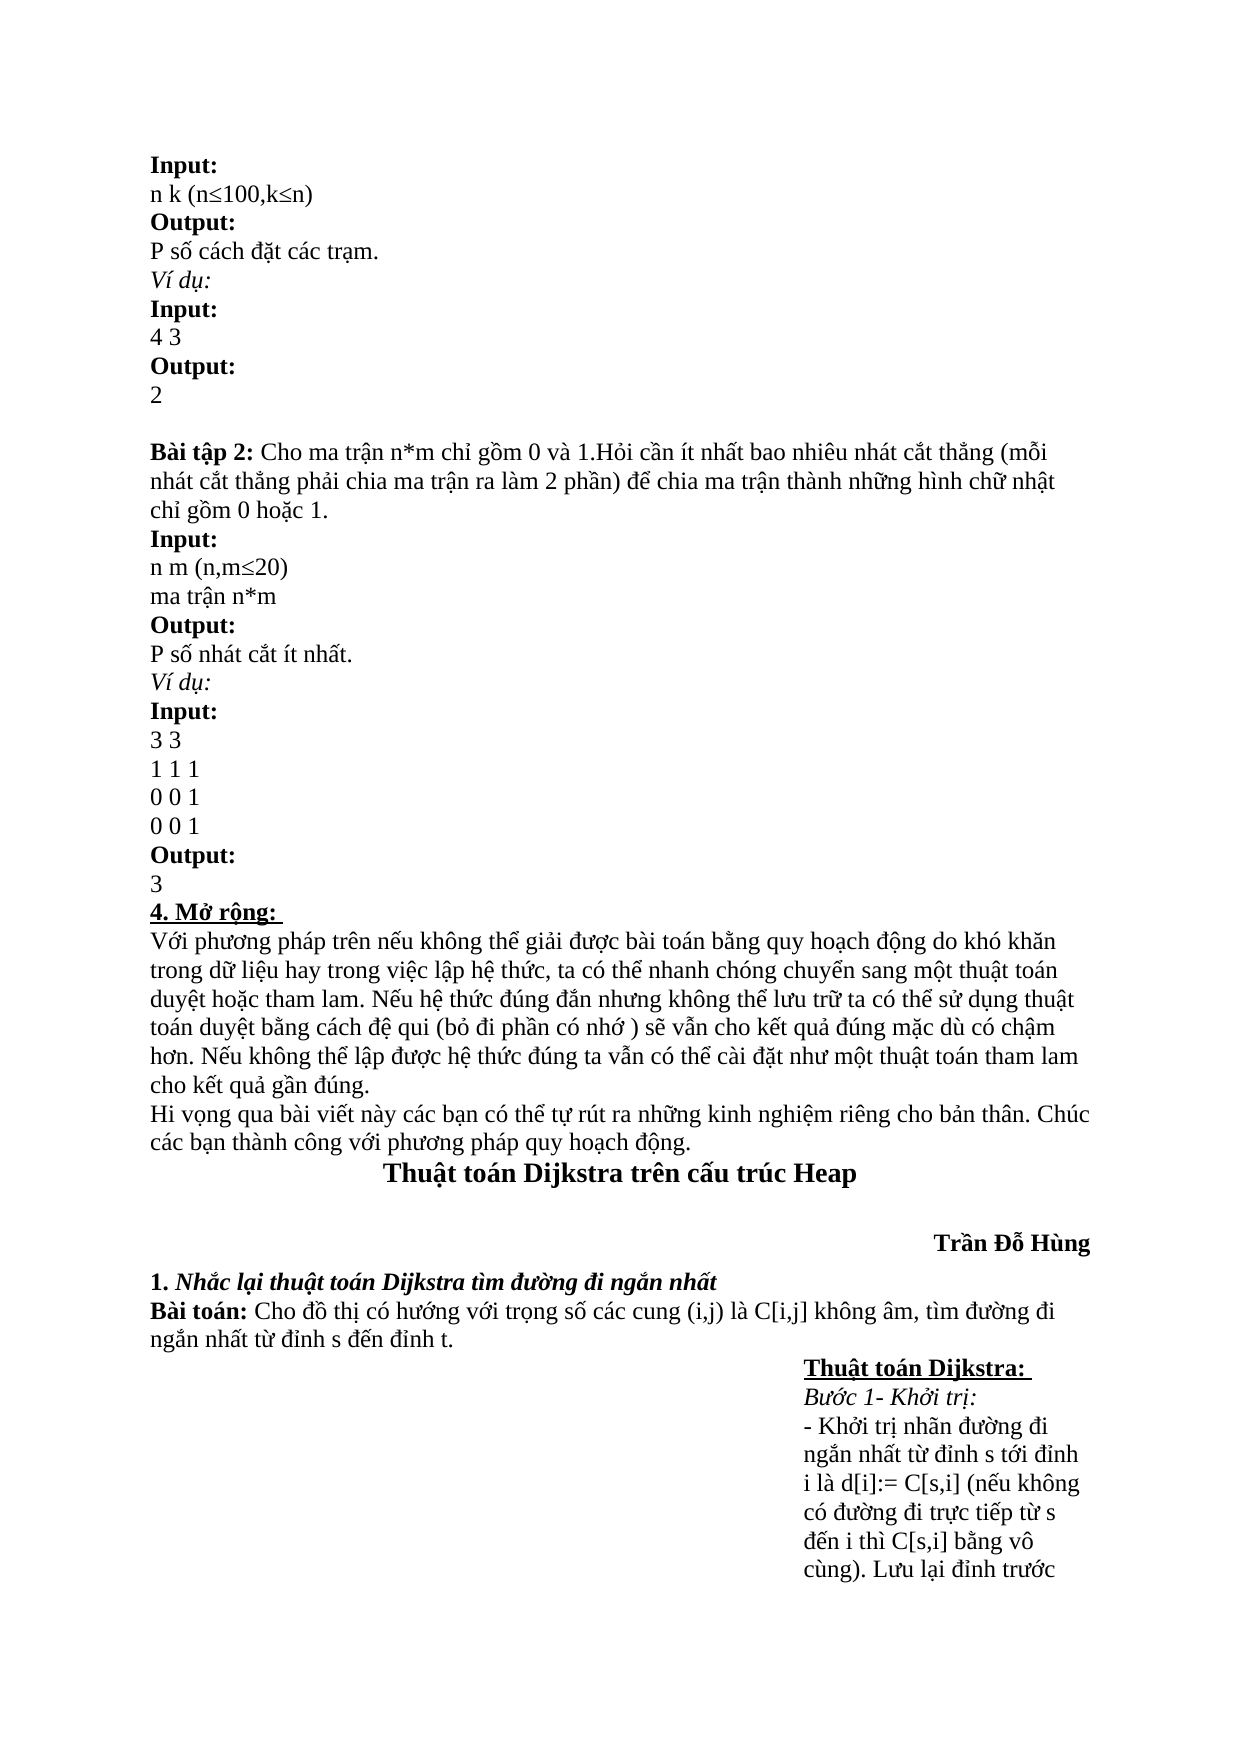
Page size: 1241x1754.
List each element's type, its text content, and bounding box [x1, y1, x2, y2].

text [150, 1267, 1090, 1583]
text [150, 150, 1090, 1156]
text Thuật toán Dijkstra trên cấu trúc Heap [150, 1156, 1090, 1189]
text Trần Đỗ Hùng [150, 1228, 1090, 1257]
